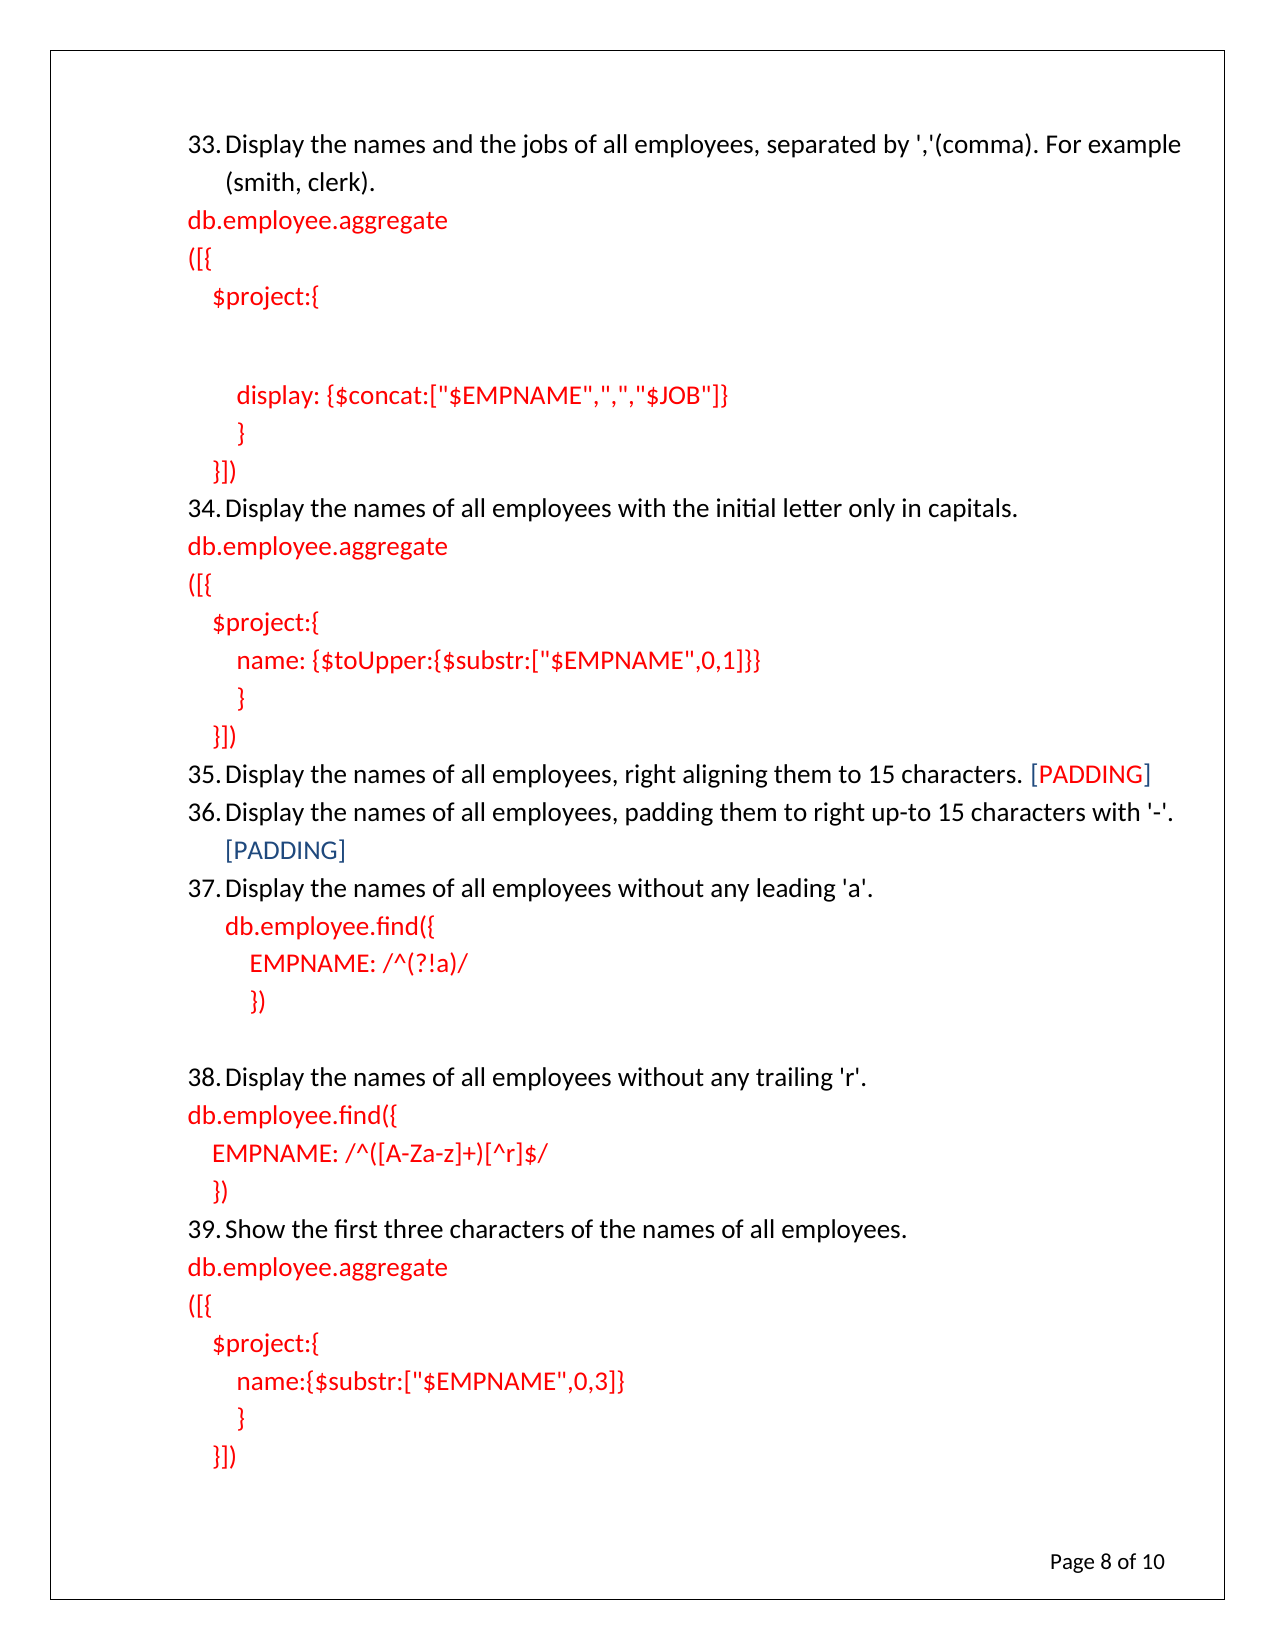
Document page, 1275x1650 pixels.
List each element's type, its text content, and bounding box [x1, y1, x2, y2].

text db.employee.find({ [187, 1098, 1200, 1131]
text $project:{ [187, 279, 1200, 312]
text db.employee.aggregate [187, 529, 1200, 562]
text db.employee.find({ [225, 909, 1200, 942]
text ([{ [187, 241, 1200, 274]
text }) [187, 1174, 1200, 1207]
text }]) [187, 454, 1200, 487]
text } [187, 1402, 1200, 1434]
text name:{$substr:["$EMPNAME",0,3]} [187, 1364, 1200, 1397]
list Display the names of all employees with the initial letter only in capitals. [187, 492, 1200, 524]
list Display the names of all employees without any leading 'a'. [187, 871, 1200, 904]
text } [187, 416, 1200, 449]
text ([{ [187, 1288, 1200, 1321]
text }) [225, 984, 1200, 1017]
text EMPNAME: /^(?!a)/ [225, 947, 1200, 979]
text name: {$toUpper:{$substr:["$EMPNAME",0,1]}} [187, 643, 1200, 676]
text $project:{ [187, 605, 1200, 638]
list Display the names of all employees, padding them to right up-to 15 characters with '-'.[PADDING] [187, 795, 1200, 866]
text }]) [187, 719, 1200, 752]
text $project:{ [187, 1326, 1200, 1359]
text EMPNAME: /^([A-Za-z]+)[^r]$/ [187, 1136, 1200, 1169]
text db.employee.aggregate [187, 1250, 1200, 1283]
list Display the names and the jobs of all employees, separated by ','(comma). For example (smith, clerk). [187, 128, 1200, 199]
text } [187, 681, 1200, 714]
text ([{ [187, 567, 1200, 600]
text display: {$concat:["$EMPNAME",",","$JOB"]} [187, 378, 1200, 411]
list Display the names of all employees without any trailing 'r'. [187, 1060, 1200, 1093]
text db.employee.aggregate [187, 203, 1200, 237]
list Display the names of all employees, right aligning them to 15 characters. [PADDING] [187, 757, 1200, 790]
text }]) [187, 1439, 1200, 1472]
list Show the first three characters of the names of all employees. [187, 1212, 1200, 1245]
